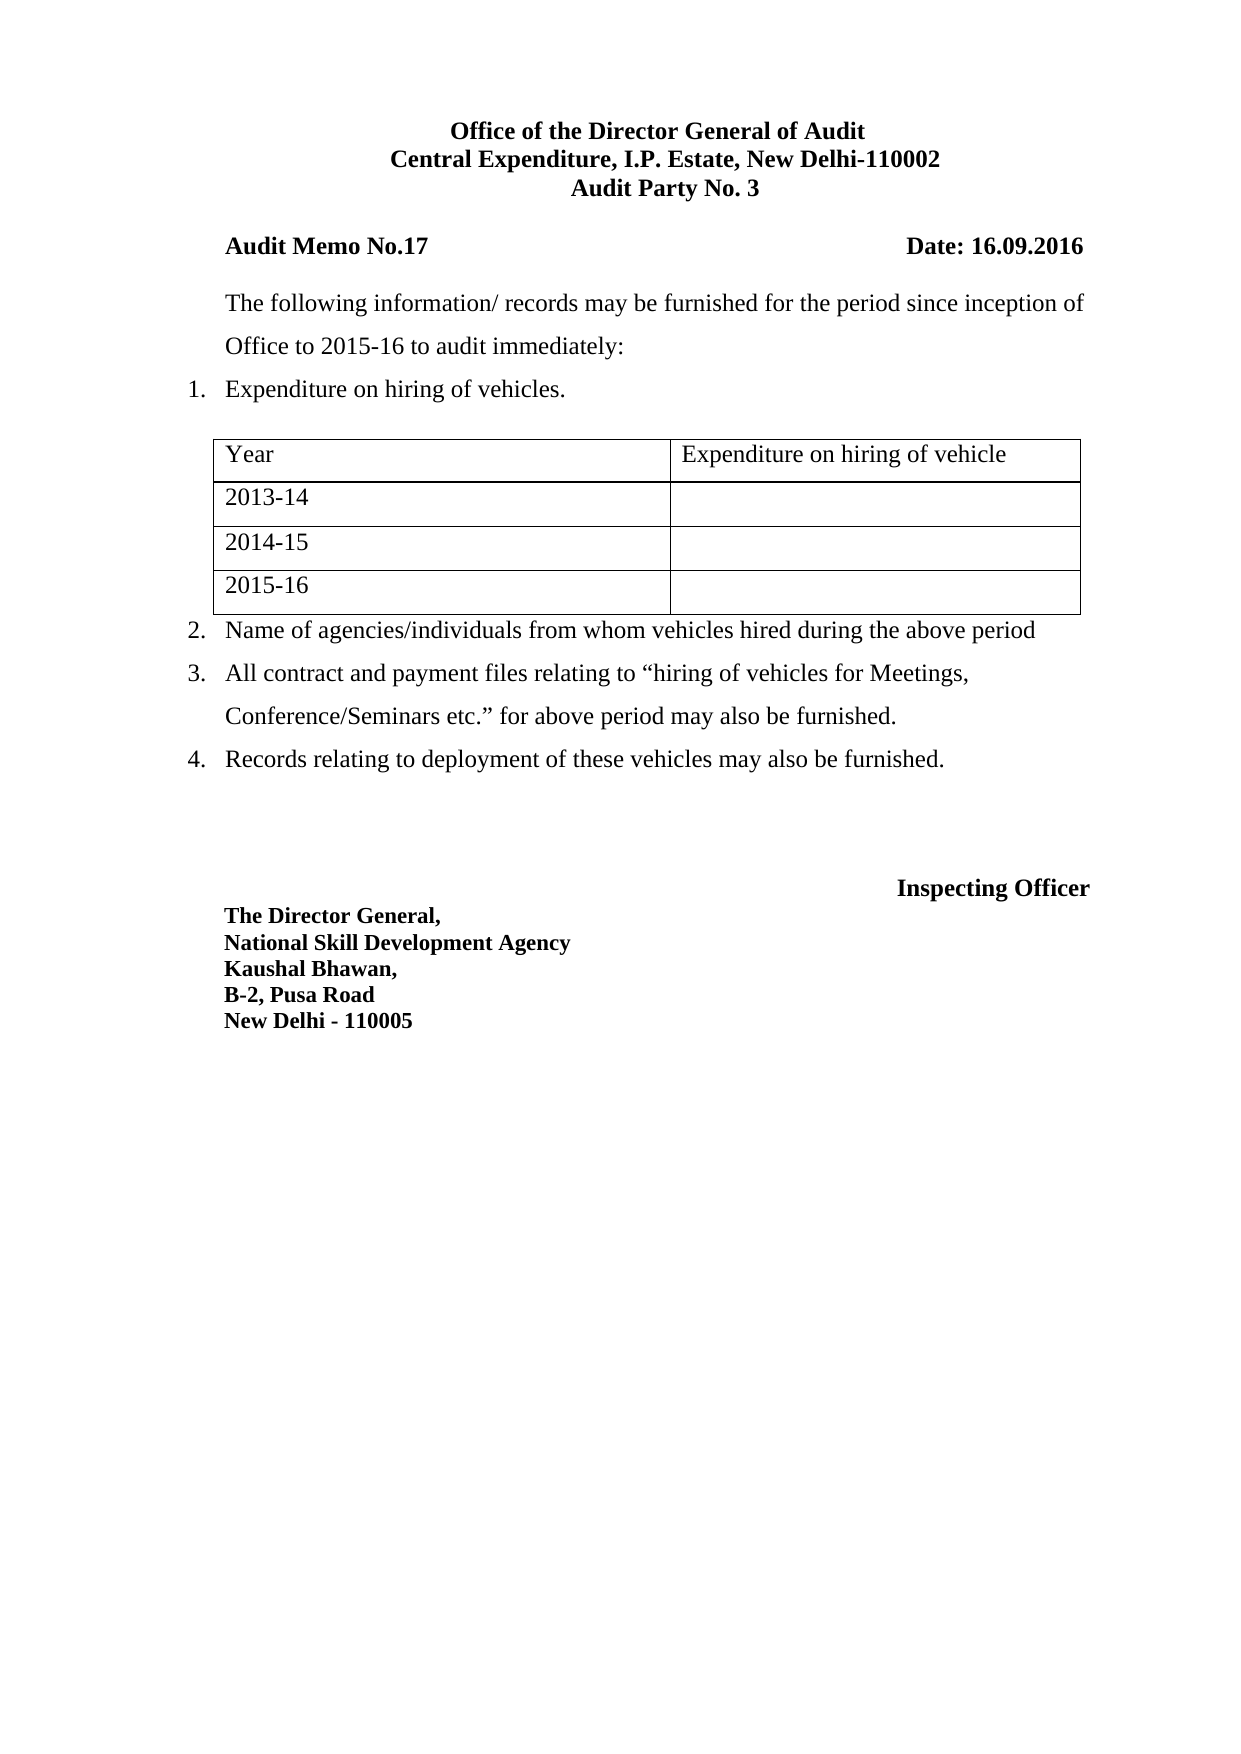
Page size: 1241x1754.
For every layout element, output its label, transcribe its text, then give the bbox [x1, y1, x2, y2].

text B-2, Pusa Road [224, 981, 1090, 1008]
text New Delhi - 110005 [224, 1008, 1090, 1034]
list Name of agencies/individuals from whom vehicles hired during the above period [187, 615, 1090, 643]
table_cell [671, 483, 1080, 526]
table_cell 2013-14 [214, 483, 670, 526]
table_cell [671, 571, 1080, 614]
table_cell 2014-15 [214, 527, 670, 569]
text Office of the Director General of Audit [390, 116, 1090, 144]
text Inspecting Officer [240, 873, 1090, 902]
table_header Expenditure on hiring of vehicle [671, 440, 1080, 481]
list The following information/ records may be furnished for the period since inception of Office to 2015-16 to audit immediately: [225, 288, 1095, 360]
text Audit Party No. 3 [240, 173, 1090, 202]
list Records relating to deployment of these vehicles may also be furnished. [187, 744, 1090, 773]
table_cell [671, 527, 1080, 569]
text Central Expenditure, I.P. Estate, New Delhi-110002 [240, 144, 1090, 173]
table_cell 2015-16 [214, 571, 670, 614]
table_header Year [214, 440, 670, 481]
text Audit Memo No.17 Date: 16.09.2016 [225, 231, 1090, 259]
text Kaushal Bhawan, [224, 955, 1090, 981]
list All contract and payment files relating to “hiring of vehicles for Meetings, Conference/Seminars etc.” for above period may also be furnished. [187, 658, 1090, 730]
list Expenditure on hiring of vehicles. [187, 374, 1039, 403]
text The Director General, [224, 902, 1090, 928]
text National Skill Development Agency [224, 928, 1090, 955]
